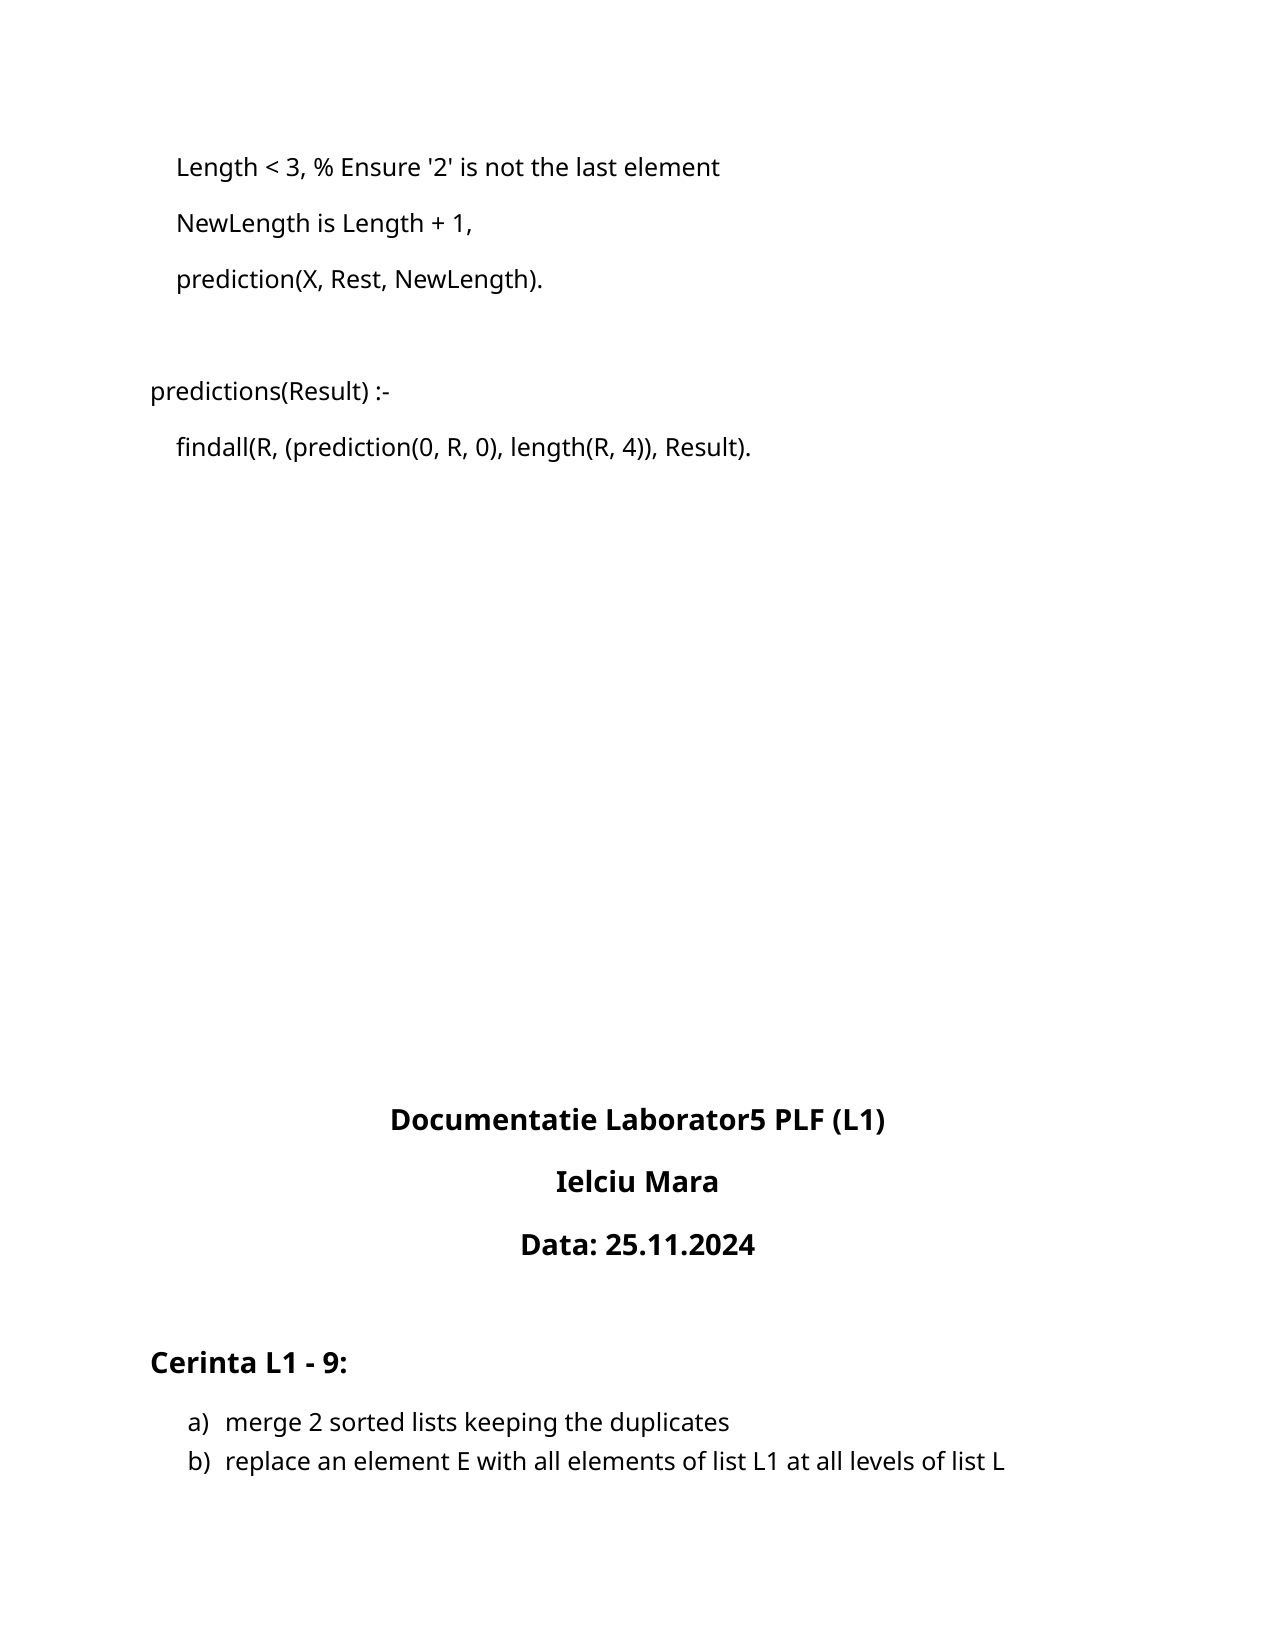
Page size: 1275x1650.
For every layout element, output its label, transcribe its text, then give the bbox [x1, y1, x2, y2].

text prediction(X, Rest, NewLength). [150, 262, 1125, 296]
text NewLength is Length + 1, [150, 206, 1125, 240]
list merge 2 sorted lists keeping the duplicates [187, 1404, 1125, 1438]
list replace an element E with all elements of list L1 at all levels of list L [187, 1443, 1125, 1477]
text predictions(Result) :- [150, 373, 1125, 407]
text Documentatie Laborator5 PLF (L1) [150, 1099, 1125, 1139]
text Data: 25.11.2024 [150, 1224, 1125, 1263]
text Cerinta L1 - 9: [150, 1342, 1125, 1382]
text Ielciu Mara [150, 1161, 1125, 1201]
text findall(R, (prediction(0, R, 0), length(R, 4)), Result). [150, 429, 1125, 463]
text Length < 3, % Ensure '2' is not the last element [150, 150, 1125, 184]
